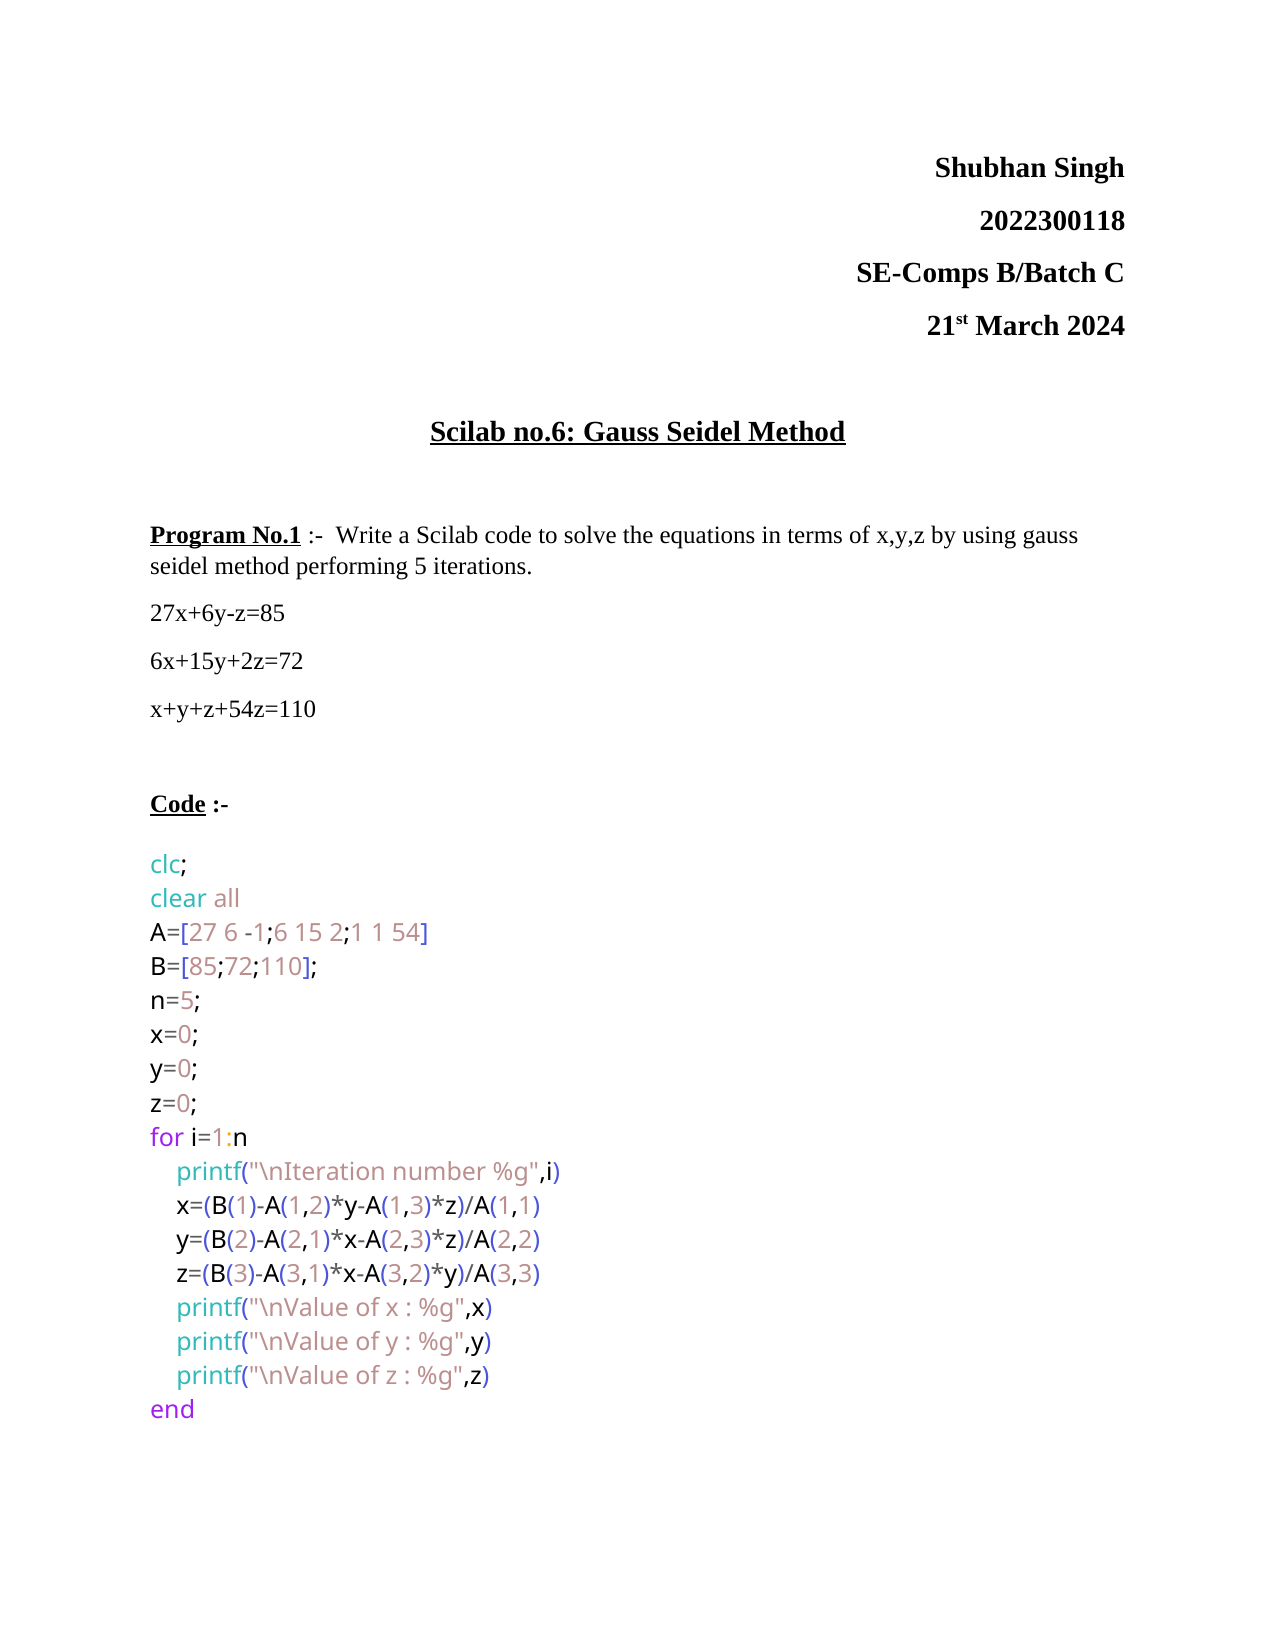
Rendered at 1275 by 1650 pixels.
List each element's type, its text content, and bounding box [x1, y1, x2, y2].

text 27x+6y-z=85 [150, 598, 1125, 627]
text x=(B(1)-A(1,2)*y-A(1,3)*z)/A(1,1) [150, 1187, 1125, 1221]
text end [150, 1392, 1125, 1426]
text n=5; [150, 983, 1125, 1017]
text x=0; [150, 1017, 1125, 1051]
text 6x+15y+2z=72 [150, 646, 1125, 675]
text A=[27 6 -1;6 15 2;1 1 54] [150, 915, 1125, 949]
text x+y+z+54z=110 [150, 694, 1125, 723]
text y=0; [150, 1051, 1125, 1085]
text Code :- [150, 789, 1125, 818]
text printf("\nValue of y : %g",y) [150, 1324, 1125, 1358]
text printf("\nIteration number %g",i) [150, 1153, 1125, 1187]
text z=(B(3)-A(3,1)*x-A(3,2)*y)/A(3,3) [150, 1256, 1125, 1289]
text B=[85;72;110]; [150, 949, 1125, 983]
text SE-Comps B/Batch C [150, 256, 1125, 289]
text printf("\nValue of z : %g",z) [150, 1358, 1125, 1392]
text for i=1:n [150, 1119, 1125, 1153]
text printf("\nValue of x : %g",x) [150, 1289, 1125, 1324]
text Program No.1 :- Write a Scilab code to solve the equations in terms of x,y,z by using gauss seidel method performing 5 iterations. [150, 520, 1125, 579]
text Shubhan Singh [150, 150, 1125, 183]
text Scilab no.6: Gauss Seidel Method [150, 414, 1125, 448]
text 2022300118 [150, 203, 1125, 236]
text z=0; [150, 1085, 1125, 1119]
text clc; [150, 847, 1125, 881]
text y=(B(2)-A(2,1)*x-A(2,3)*z)/A(2,2) [150, 1221, 1125, 1256]
text clear all [150, 881, 1125, 915]
text 21st March 2024 [150, 308, 1125, 342]
